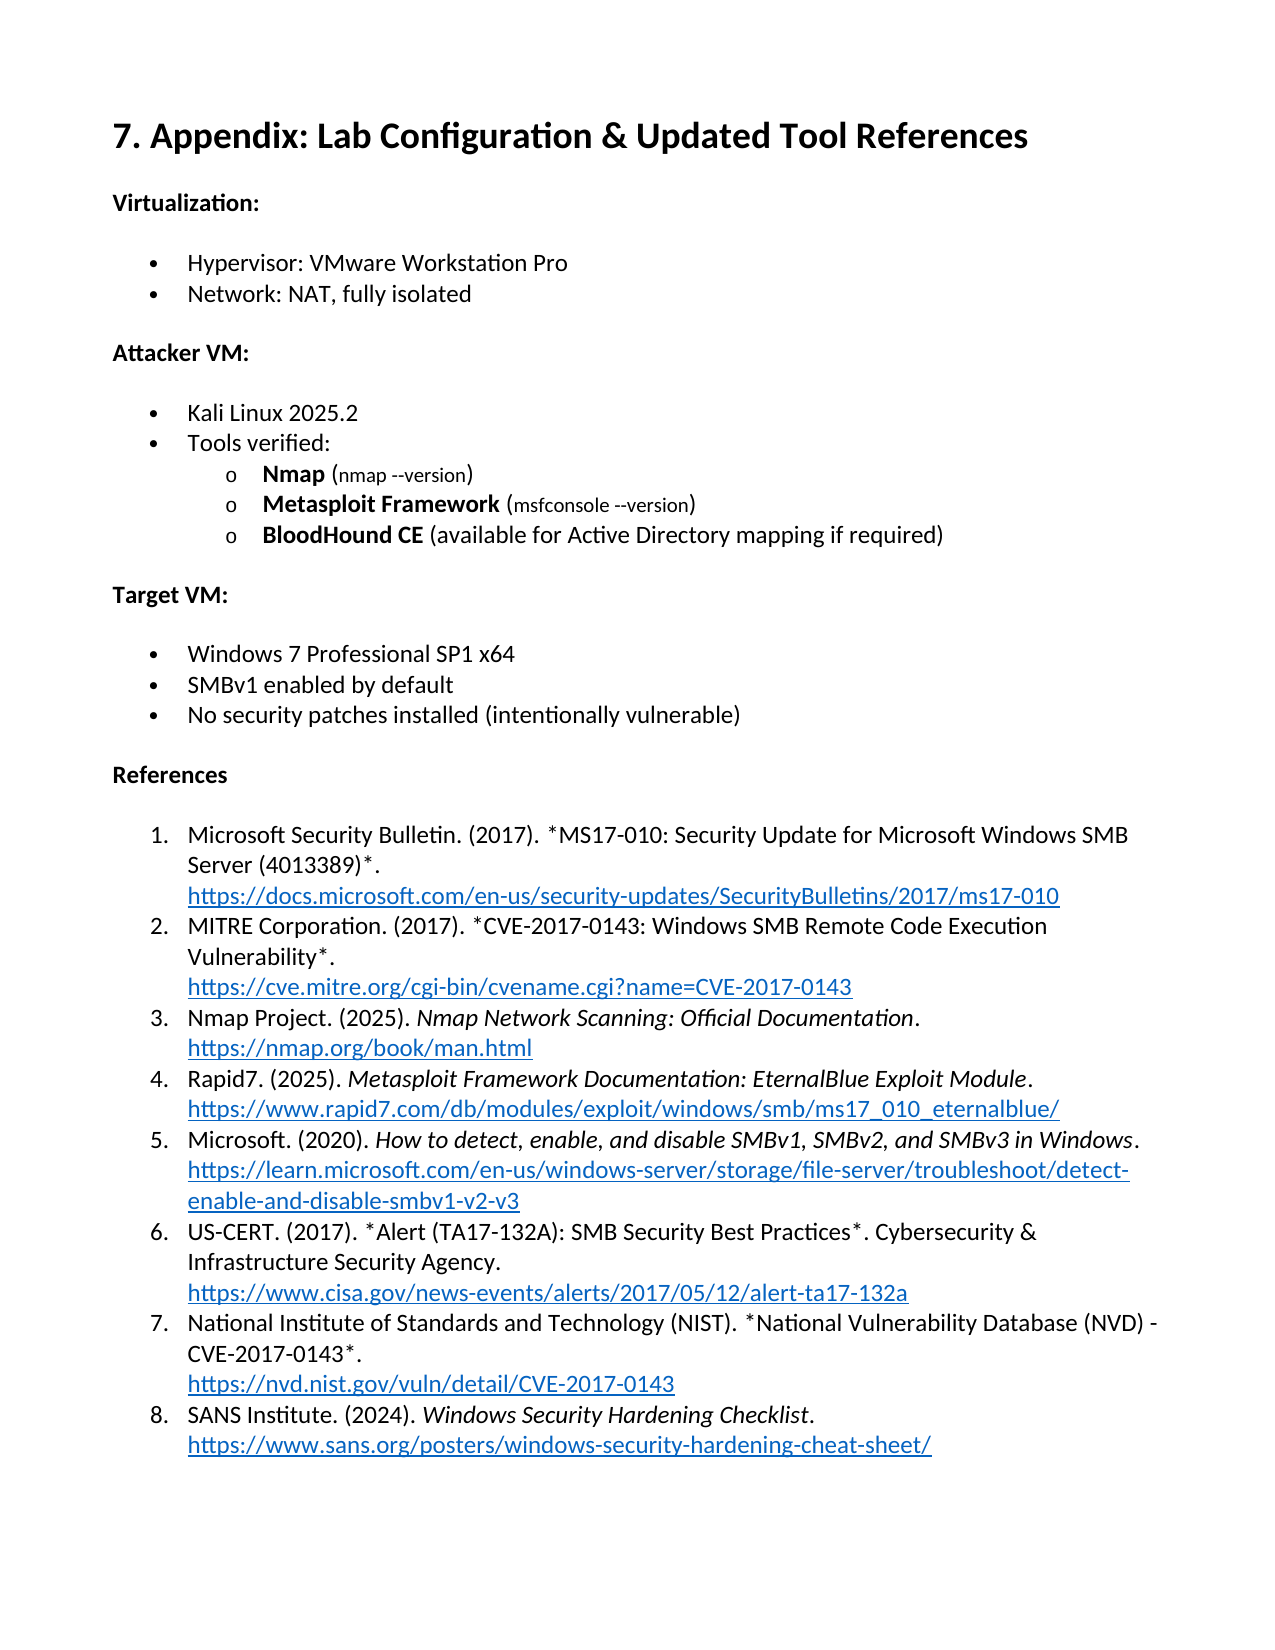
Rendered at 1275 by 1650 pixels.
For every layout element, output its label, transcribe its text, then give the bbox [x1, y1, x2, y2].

list SANS Institute. (2024). Windows Security Hardening Checklist. https://www.sans.org/posters/windows-security-hardening-cheat-sheet/ [150, 1399, 1162, 1460]
list BloodHound CE (available for Active Directory mapping if required) [225, 519, 1162, 550]
list Nmap Project. (2025). Nmap Network Scanning: Official Documentation. https://nmap.org/book/man.html [150, 1002, 1162, 1063]
list US-CERT. (2017). *Alert (TA17-132A): SMB Security Best Practices*. Cybersecurity & Infrastructure Security Agency. https://www.cisa.gov/news-events/alerts/2017/05/12/alert-ta17-132a [150, 1216, 1162, 1307]
list Rapid7. (2025). Metasploit Framework Documentation: EternalBlue Exploit Module. https://www.rapid7.com/db/modules/exploit/windows/smb/ms17_010_eternalblue/ [150, 1063, 1162, 1124]
text Virtualization: [112, 187, 1162, 218]
list Tools verified: [150, 428, 1162, 458]
list Windows 7 Professional SP1 x64 [150, 638, 1162, 669]
text Attacker VM: [112, 337, 1162, 368]
text Target VM: [112, 579, 1162, 609]
list Microsoft. (2020). How to detect, enable, and disable SMBv1, SMBv2, and SMBv3 in Windows. https://learn.microsoft.com/en-us/windows-server/storage/file-server/troubleshoot/detect-enable-and-disable-smbv1-v2-v3 [150, 1124, 1162, 1216]
list National Institute of Standards and Technology (NIST). *National Vulnerability Database (NVD) - CVE-2017-0143*. https://nvd.nist.gov/vuln/detail/CVE-2017-0143 [150, 1307, 1162, 1399]
text 7. Appendix: Lab Configuration & Updated Tool References [112, 112, 1162, 158]
list Network: NAT, fully isolated [150, 278, 1162, 308]
list Metasploit Framework (msfconsole --version) [225, 489, 1162, 519]
list Nmap (nmap --version) [225, 458, 1162, 489]
list Hypervisor: VMware Workstation Pro [150, 247, 1162, 278]
list No security patches installed (intentionally vulnerable) [150, 699, 1162, 730]
list SMBv1 enabled by default [150, 669, 1162, 699]
list Kali Linux 2025.2 [150, 397, 1162, 428]
list Microsoft Security Bulletin. (2017). *MS17-010: Security Update for Microsoft Windows SMB Server (4013389)*. https://docs.microsoft.com/en-us/security-updates/SecurityBulletins/2017/ms17-010 [150, 819, 1162, 911]
text References [112, 759, 1162, 790]
list MITRE Corporation. (2017). *CVE-2017-0143: Windows SMB Remote Code Execution Vulnerability*. https://cve.mitre.org/cgi-bin/cvename.cgi?name=CVE-2017-0143 [150, 911, 1162, 1002]
